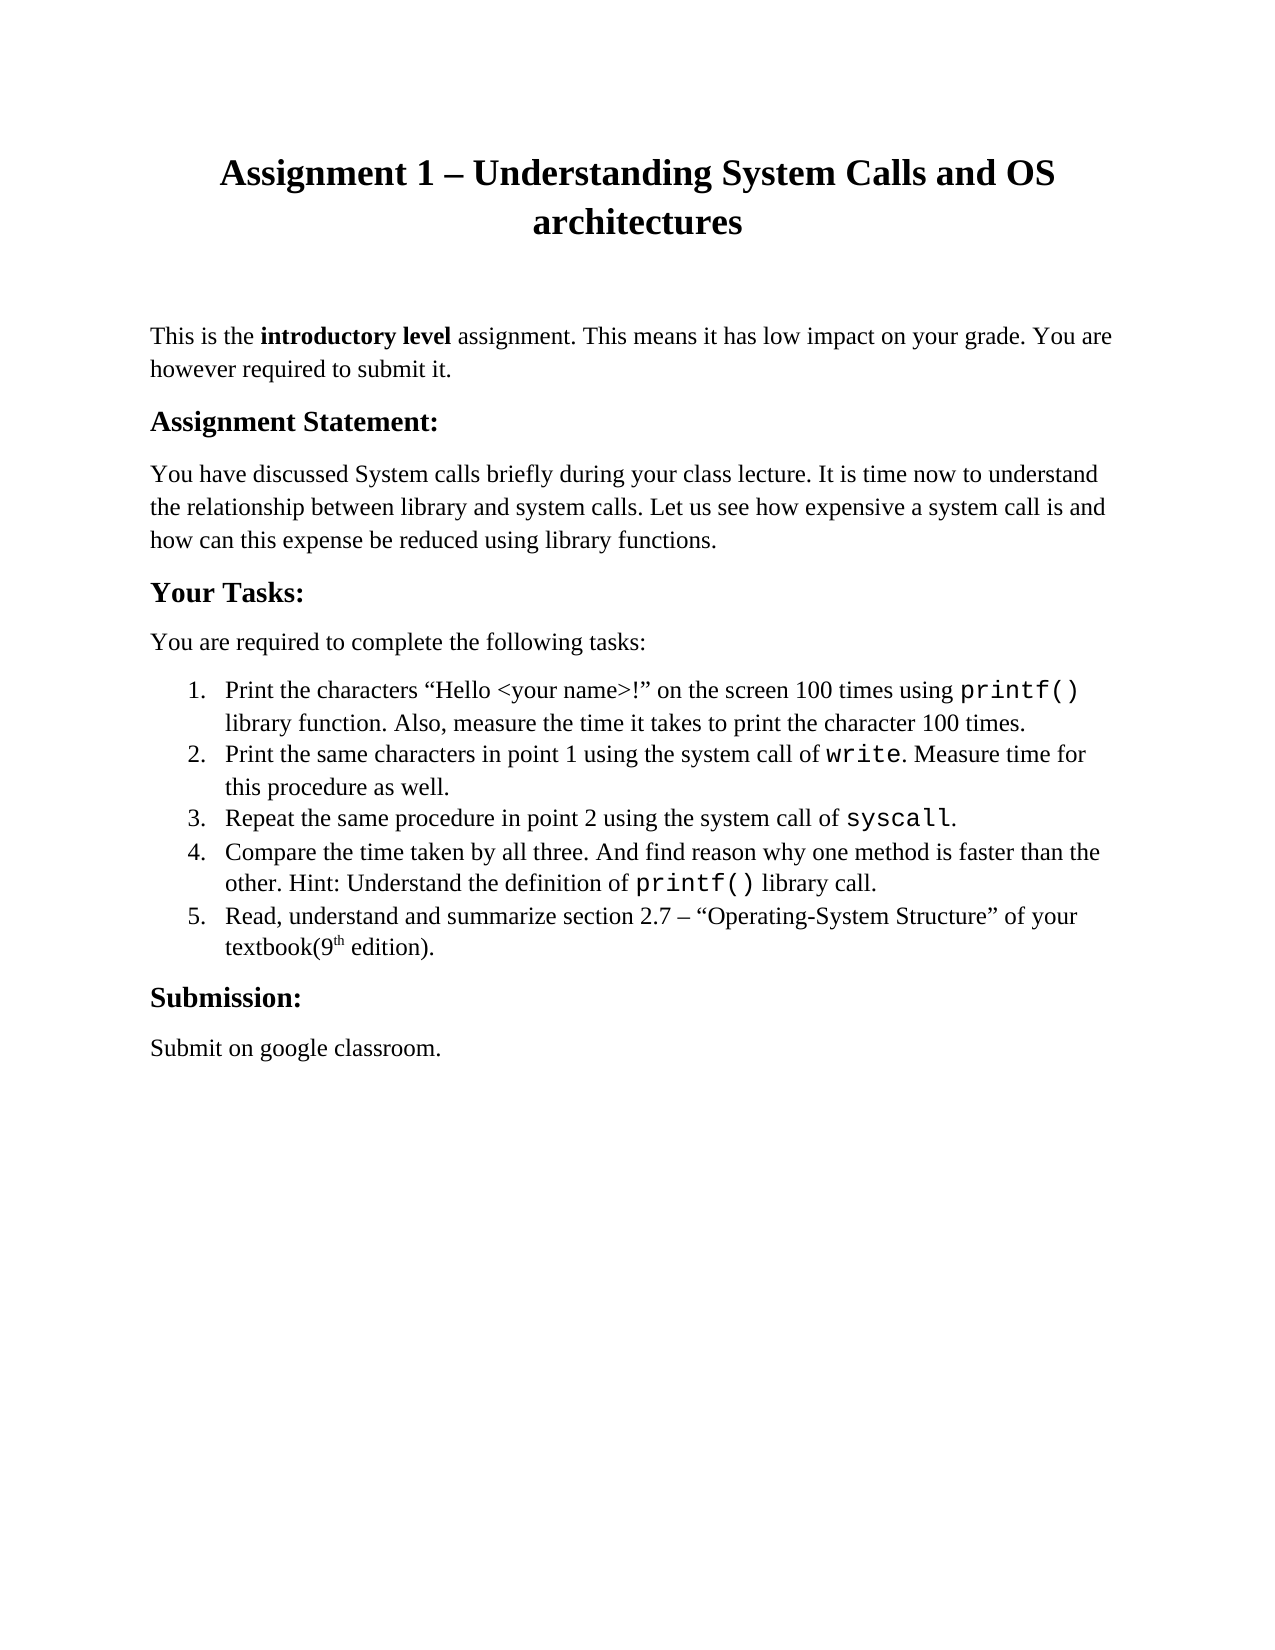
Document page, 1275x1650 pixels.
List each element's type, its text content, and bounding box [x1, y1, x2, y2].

text Submit on google classroom. [150, 1033, 1125, 1061]
list Print the characters “Hello <your name>!” on the screen 100 times using printf() library function. Also, measure the time it takes to print the character 100 times. [187, 675, 1125, 737]
list Read, understand and summarize section 2.7 – “Operating-System Structure” of your textbook(9th edition). [187, 901, 1125, 961]
text Assignment 1 – Understanding System Calls and OS architectures [150, 150, 1125, 243]
list Print the same characters in point 1 using the system call of write. Measure time for this procedure as well. [187, 739, 1125, 801]
text You have discussed System calls briefly during your class lecture. It is time now to understand the relationship between library and system calls. Let us see how expensive a system call is and how can this expense be reduced using library functions. [150, 459, 1125, 554]
text You are required to complete the following tasks: [150, 627, 1125, 656]
text This is the introductory level assignment. This means it has low impact on your grade. You are however required to submit it. [150, 321, 1125, 383]
list Compare the time taken by all three. And find reason why one method is faster than the other. Hint: Understand the definition of printf() library call. [187, 837, 1125, 899]
list Repeat the same procedure in point 2 using the system call of syscall. [187, 803, 1125, 834]
text Submission: [150, 980, 1125, 1013]
text Your Tasks: [150, 575, 1125, 608]
text Assignment Statement: [150, 404, 1125, 437]
